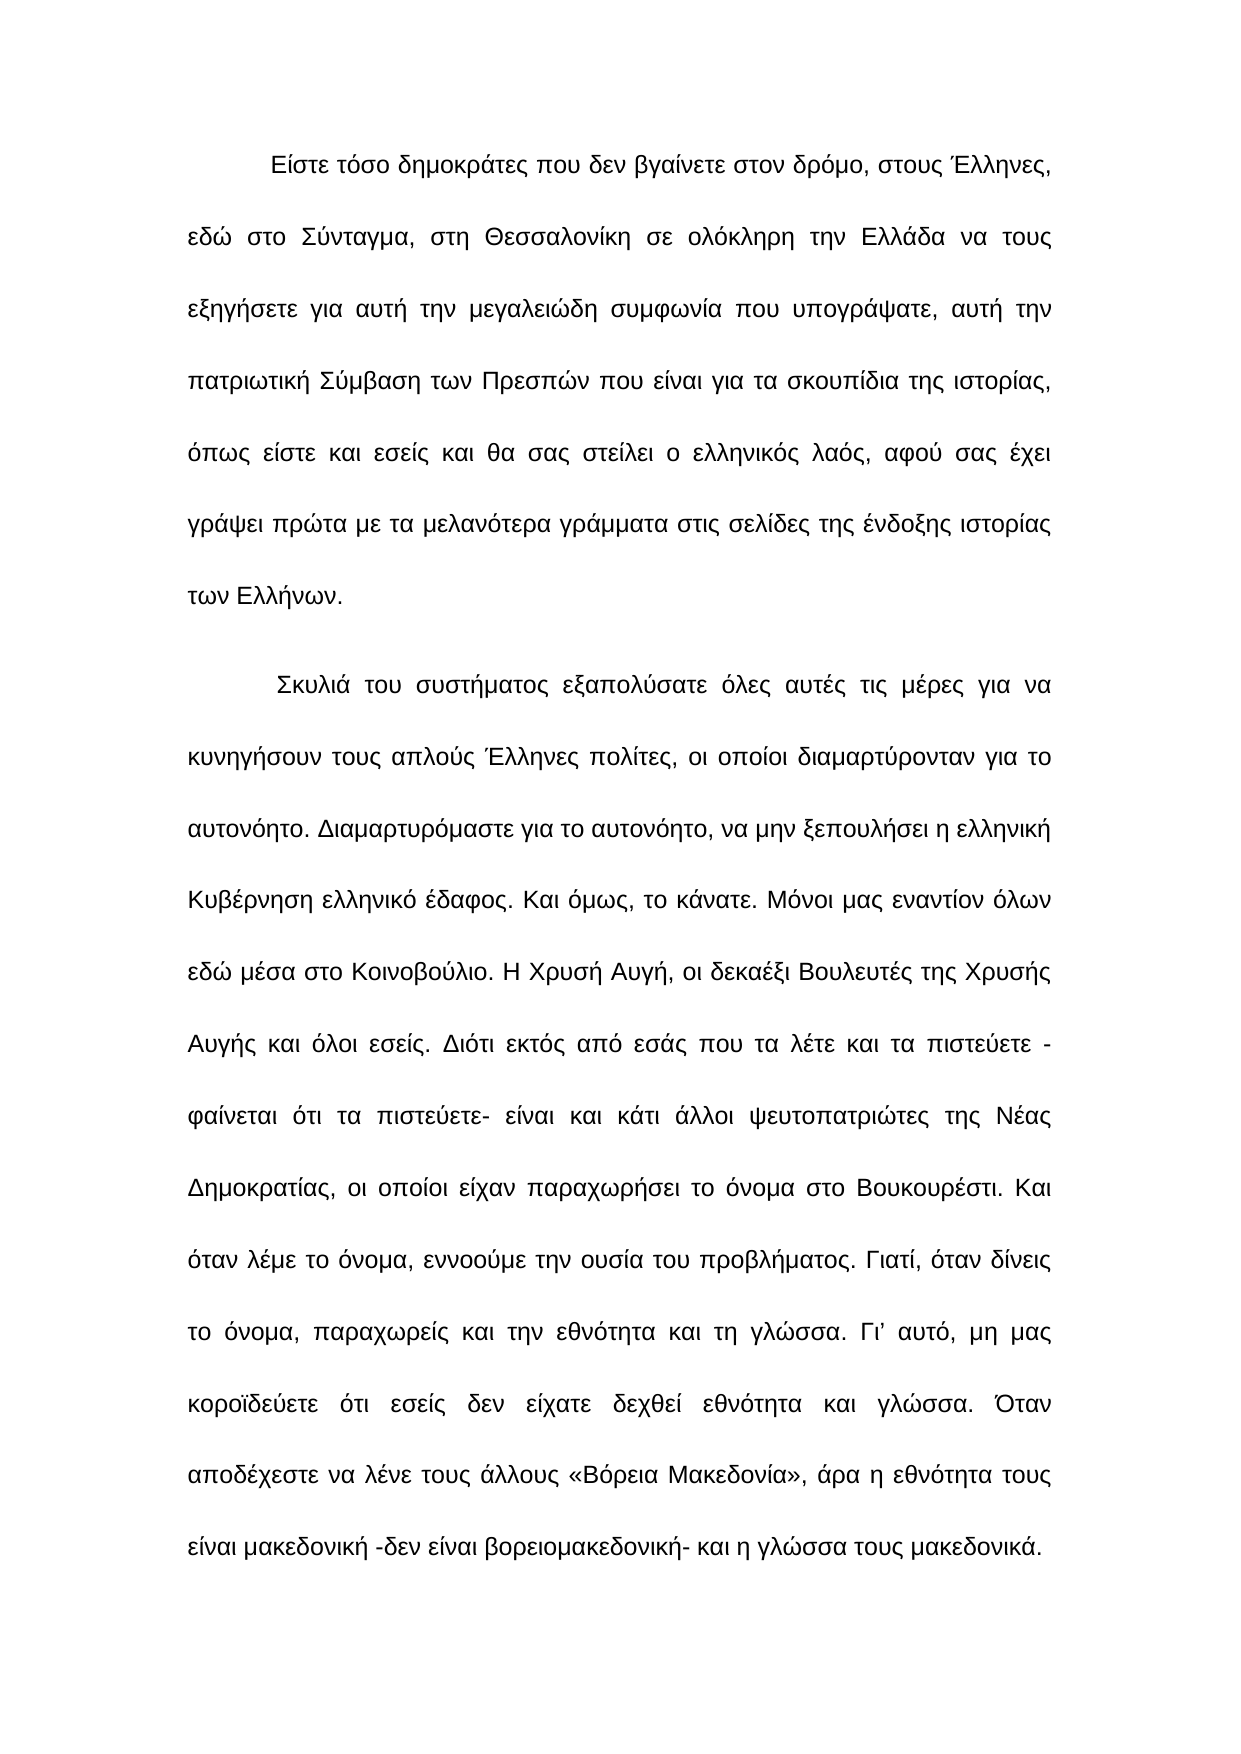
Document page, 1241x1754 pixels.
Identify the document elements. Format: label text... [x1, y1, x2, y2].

text Είστε τόσο δημοκράτες που δεν βγαίνετε στον δρόμο, στους Έλληνες, εδώ στο Σύνταγμα, στη Θεσσαλονίκη σε ολόκληρη την Ελλάδα να τους εξηγήσετε για αυτή την μεγαλειώδη συμφωνία που υπογράψατε, αυτή την πατριωτική Σύμβαση των Πρεσπών που είναι για τα σκουπίδια της ιστορίας, όπως είστε και εσείς και θα σας στείλει ο ελληνικός λαός, αφού σας έχει γράψει πρώτα με τα μελανότερα γράμματα στις σελίδες της ένδοξης ιστορίας των Ελλήνων. [187, 150, 1053, 610]
text Σκυλιά του συστήματος εξαπολύσατε όλες αυτές τις μέρες για να κυνηγήσουν τους απλούς Έλληνες πολίτες, οι οποίοι διαμαρτύρονταν για το αυτονόητο. Διαμαρτυρόμαστε για το αυτονόητο, να μην ξεπουλήσει η ελληνική Κυβέρνηση ελληνικό έδαφος. Και όμως, το κάνατε. Μόνοι μας εναντίον όλων εδώ μέσα στο Κοινοβούλιο. Η Χρυσή Αυγή, οι δεκαέξι Βουλευτές της Χρυσής Αυγής και όλοι εσείς. Διότι εκτός από εσάς που τα λέτε και τα πιστεύετε -φαίνεται ότι τα πιστεύετε- είναι και κάτι άλλοι ψευτοπατριώτες της Νέας Δημοκρατίας, οι οποίοι είχαν παραχωρήσει το όνομα στο Βουκουρέστι. Και όταν λέμε το όνομα, εννοούμε την ουσία του προβλήματος. Γιατί, όταν δίνεις το όνομα, παραχωρείς και την εθνότητα και τη γλώσσα. Γι’ αυτό, μη μας κοροϊδεύετε ότι εσείς δεν είχατε δεχθεί εθνότητα και γλώσσα. Όταν αποδέχεστε να λένε τους άλλους «Βόρεια Μακεδονία», άρα η εθνότητα τους είναι μακεδονική -δεν είναι βορειομακεδονική- και η γλώσσα τους μακεδονικά. [187, 670, 1053, 1561]
